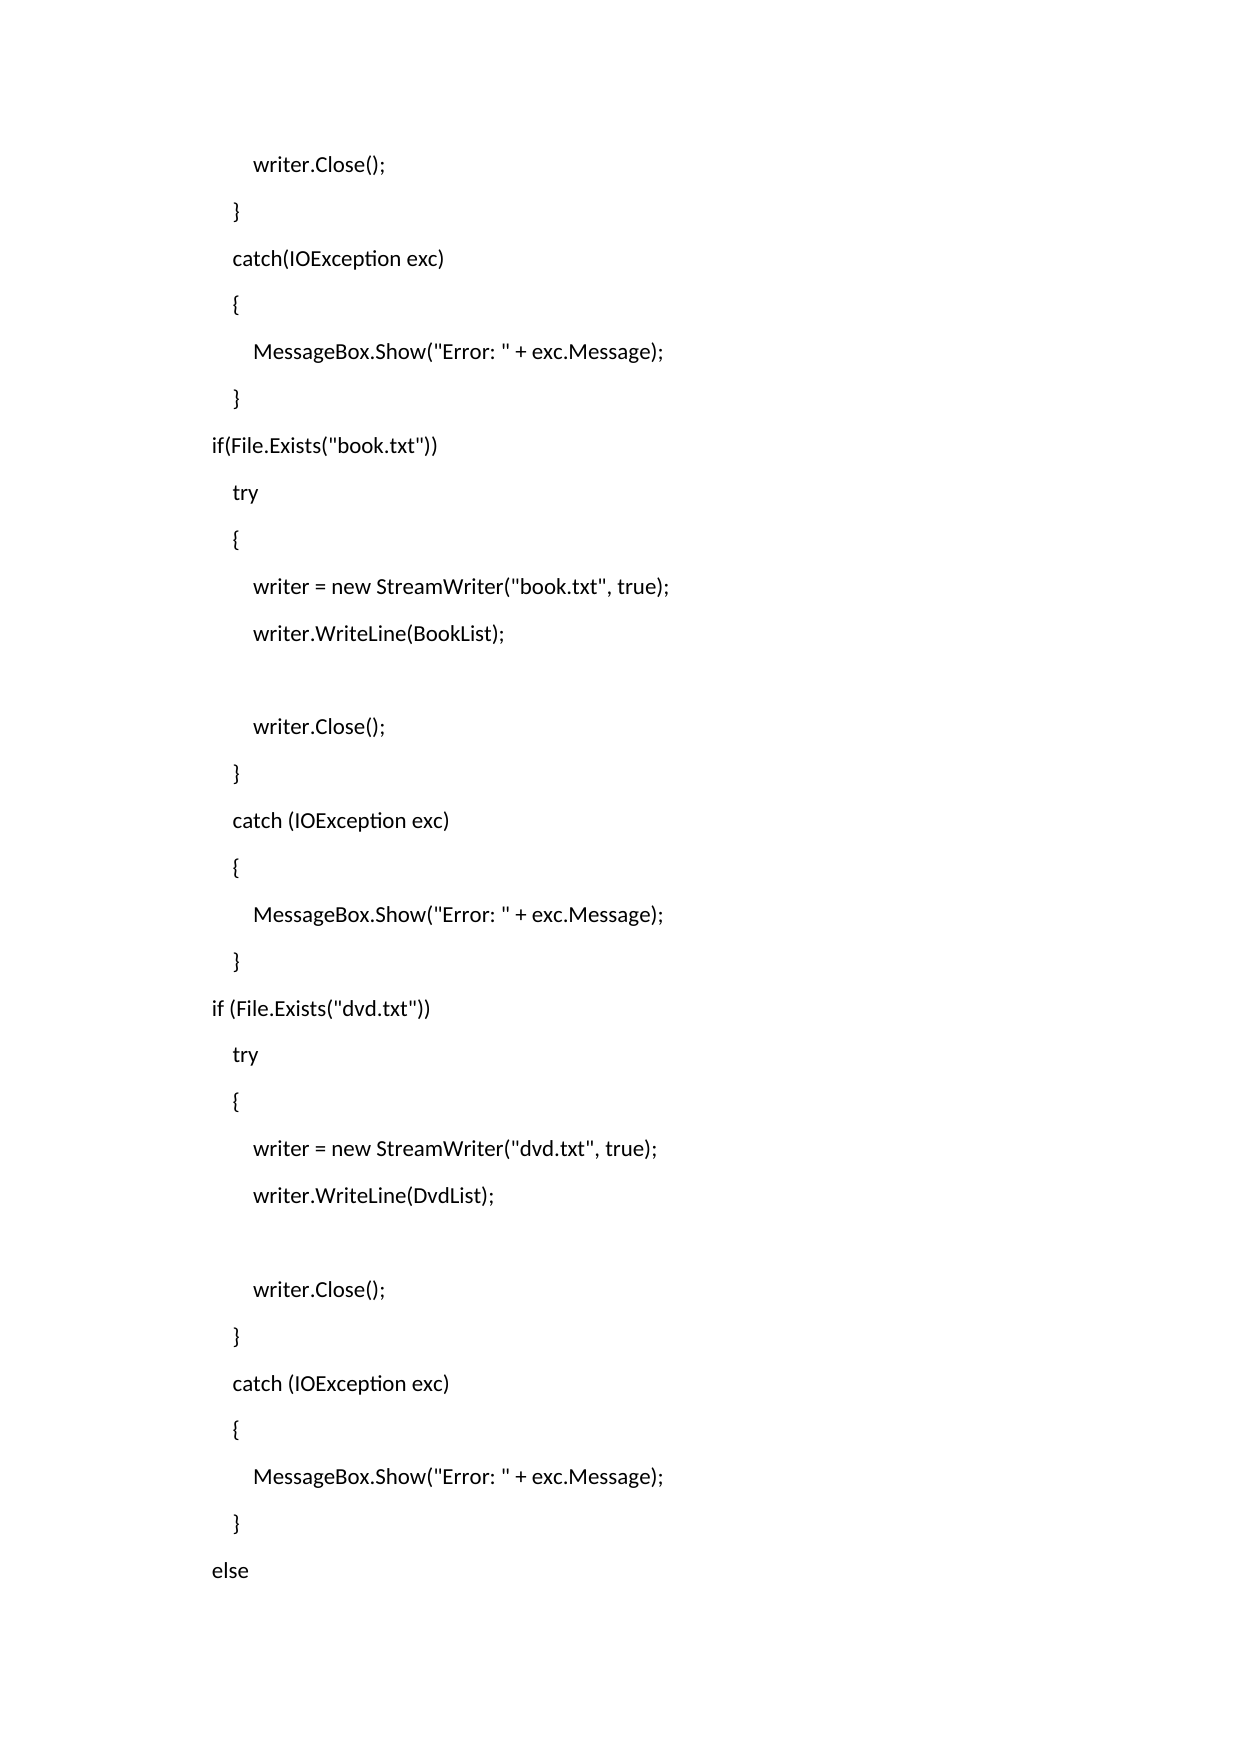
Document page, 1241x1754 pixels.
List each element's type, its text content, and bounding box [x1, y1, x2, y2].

text } [150, 1509, 1090, 1537]
text writer = new StreamWriter("book.txt", true); [150, 572, 1090, 600]
text try [150, 478, 1090, 506]
text writer.WriteLine(DvdList); [150, 1181, 1090, 1209]
text MessageBox.Show("Error: " + exc.Message); [150, 1462, 1090, 1491]
text } [150, 197, 1090, 225]
text } [150, 384, 1090, 412]
text catch (IOException exc) [150, 1369, 1090, 1397]
text writer.Close(); [150, 150, 1090, 178]
text { [150, 1087, 1090, 1116]
text catch(IOException exc) [150, 244, 1090, 272]
text writer = new StreamWriter("dvd.txt", true); [150, 1134, 1090, 1162]
text writer.WriteLine(BookList); [150, 619, 1090, 647]
text writer.Close(); [150, 1275, 1090, 1303]
text } [150, 947, 1090, 975]
text writer.Close(); [150, 712, 1090, 741]
text { [150, 525, 1090, 553]
text catch (IOException exc) [150, 806, 1090, 834]
text } [150, 1322, 1090, 1350]
text try [150, 1041, 1090, 1069]
text { [150, 853, 1090, 881]
text if (File.Exists("dvd.txt")) [150, 994, 1090, 1022]
text if(File.Exists("book.txt")) [150, 431, 1090, 459]
text { [150, 291, 1090, 319]
text else [150, 1556, 1090, 1584]
text } [150, 759, 1090, 787]
text MessageBox.Show("Error: " + exc.Message); [150, 900, 1090, 928]
text MessageBox.Show("Error: " + exc.Message); [150, 337, 1090, 366]
text { [150, 1416, 1090, 1444]
